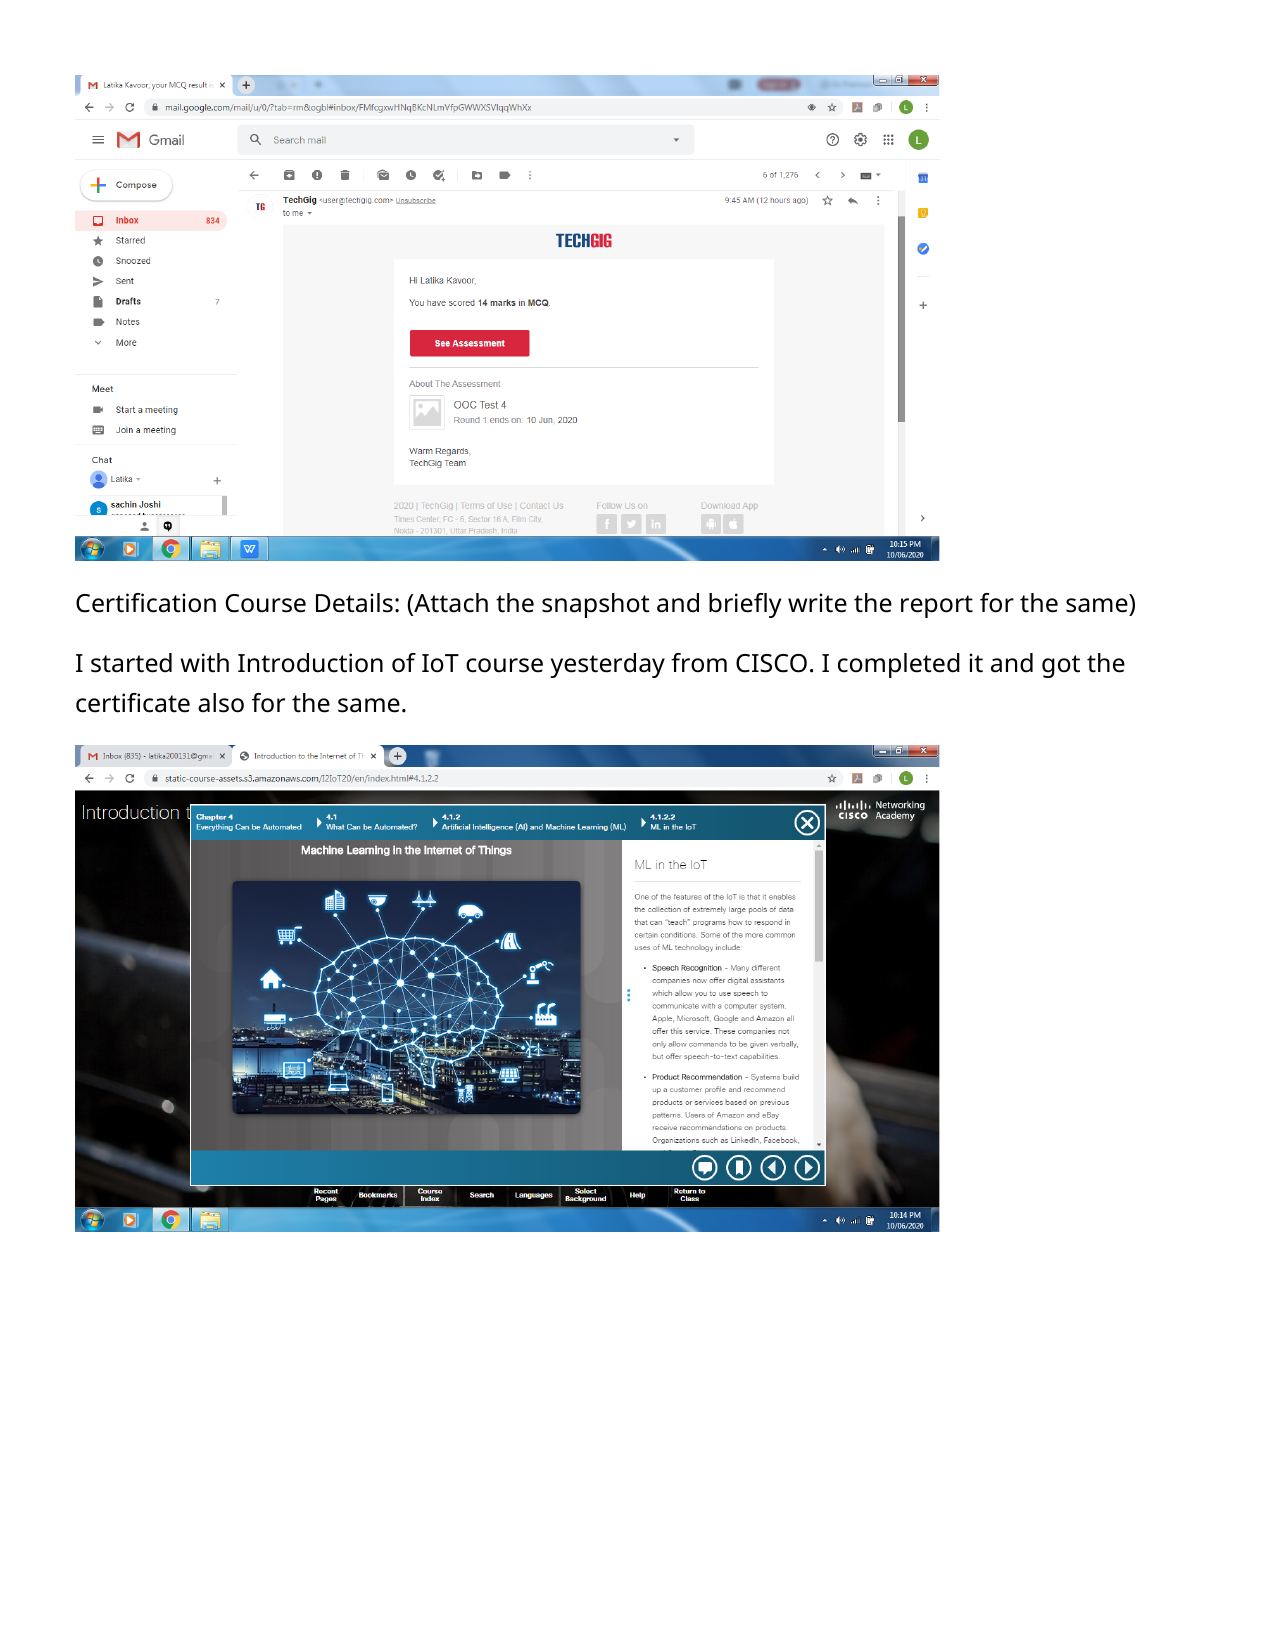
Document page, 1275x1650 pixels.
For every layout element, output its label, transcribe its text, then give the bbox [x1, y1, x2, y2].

picture [75, 745, 940, 1232]
text Certification Course Details: (Attach the snapshot and briefly write the report for the same) [75, 586, 1200, 620]
text I started with Introduction of IoT course yesterday from CISCO. I completed it and got the certificate also for the same. [75, 646, 1200, 719]
picture [75, 75, 940, 561]
